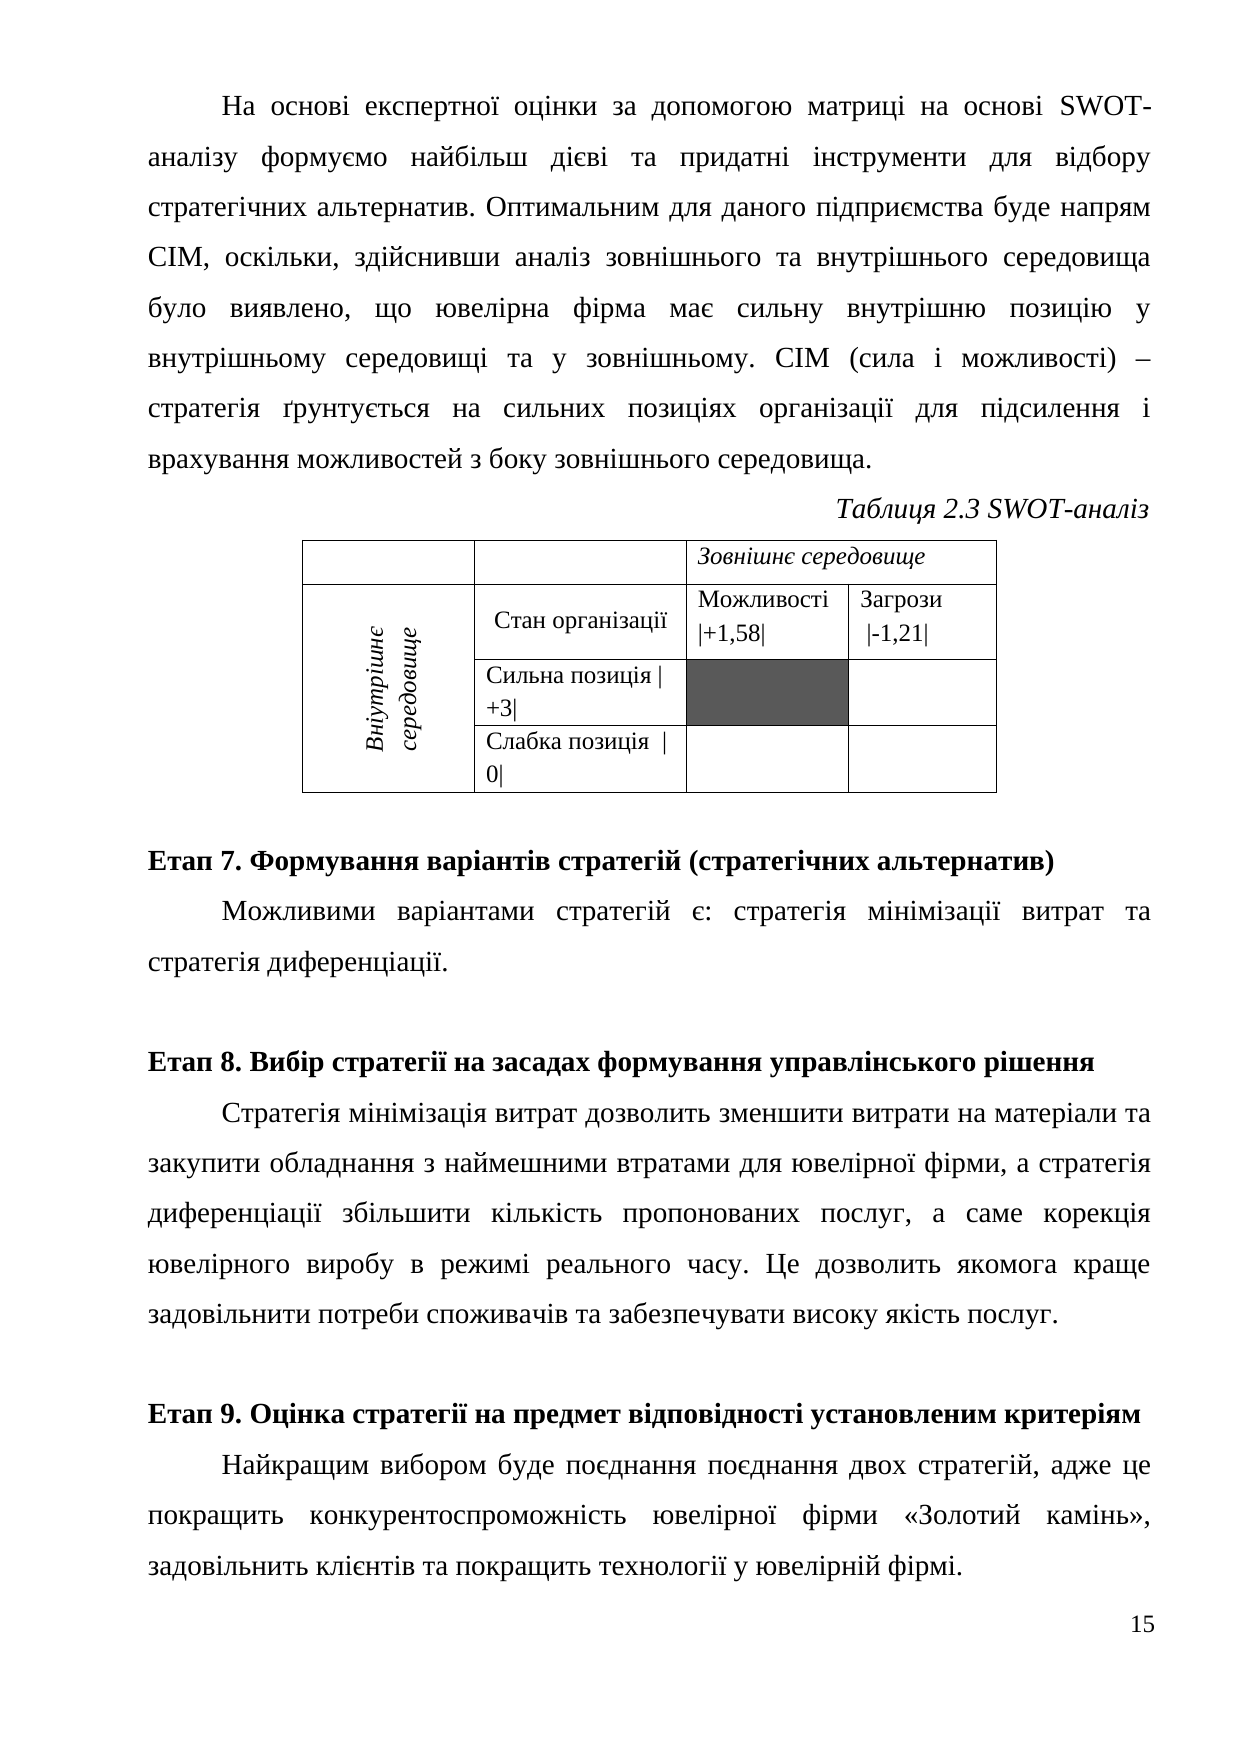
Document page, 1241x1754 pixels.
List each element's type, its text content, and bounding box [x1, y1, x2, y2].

table_cell Загрози |-1,21| [849, 585, 996, 659]
table_cell Вніутрішнє середовище [303, 585, 474, 792]
table_cell Можливості |+1,58| [687, 585, 848, 659]
text Етап 7. Формування варіантів стратегій (стратегічних альтернатив) [148, 843, 1152, 877]
text Етап 8. Вибір стратегії на засадах формування управлінського рішення [148, 1044, 1152, 1078]
text Стратегія мінімізація витрат дозволить зменшити витрати на матеріали та закупити обладнання з наймешними втратами для ювелірної фірми, а стратегія диференціації збільшити кількість пропонованих послуг, а саме корекція ювелірного виробу в режимі реального часу. Це дозволить якомога краще задовільнити потреби споживачів та забезпечувати високу якість послуг. [148, 1095, 1152, 1329]
text Можливими варіантами стратегій є: стратегія мінімізації витрат та стратегія диференціації. [148, 893, 1152, 977]
table_cell Слабка позиція |0| [475, 726, 686, 792]
table_cell Стан організації [475, 585, 686, 659]
table_cell Сильна позиція |+3| [475, 660, 686, 725]
text На основі експертної оцінки за допомогою матриці на основі SWOT-аналізу формуємо найбільш дієві та придатні інструменти для відбору стратегічних альтернатив. Оптимальним для даного підприємства буде напрям СІМ, оскільки, здійснивши аналіз зовнішнього та внутрішнього середовища було виявлено, що ювелірна фірма має сильну внутрішню позицію у внутрішньому середовищі та у зовнішньому. СІМ (сила і можливості) – стратегія ґрунтується на сильних позиціях організації для підсилення і врахування можливостей з боку зовнішнього середовища. [148, 88, 1152, 474]
table_header [475, 541, 686, 583]
table_header Зовнішнє середовище [687, 541, 996, 583]
table_cell [849, 726, 996, 792]
table_cell [849, 660, 996, 725]
table_cell [687, 660, 848, 725]
table_cell [687, 726, 848, 792]
text Найкращим вибором буде поєднання поєднання двох стратегій, адже це покращить конкурентоспроможність ювелірної фірми «Золотий камінь», задовільнить клієнтів та покращить технології у ювелірній фірмі. [148, 1447, 1152, 1581]
text Етап 9. Оцінка стратегії на предмет відповідності установленим критеріям [148, 1397, 1152, 1430]
text Таблиця 2.3 SWOT-аналіз [148, 491, 1152, 524]
table_header [303, 541, 474, 583]
